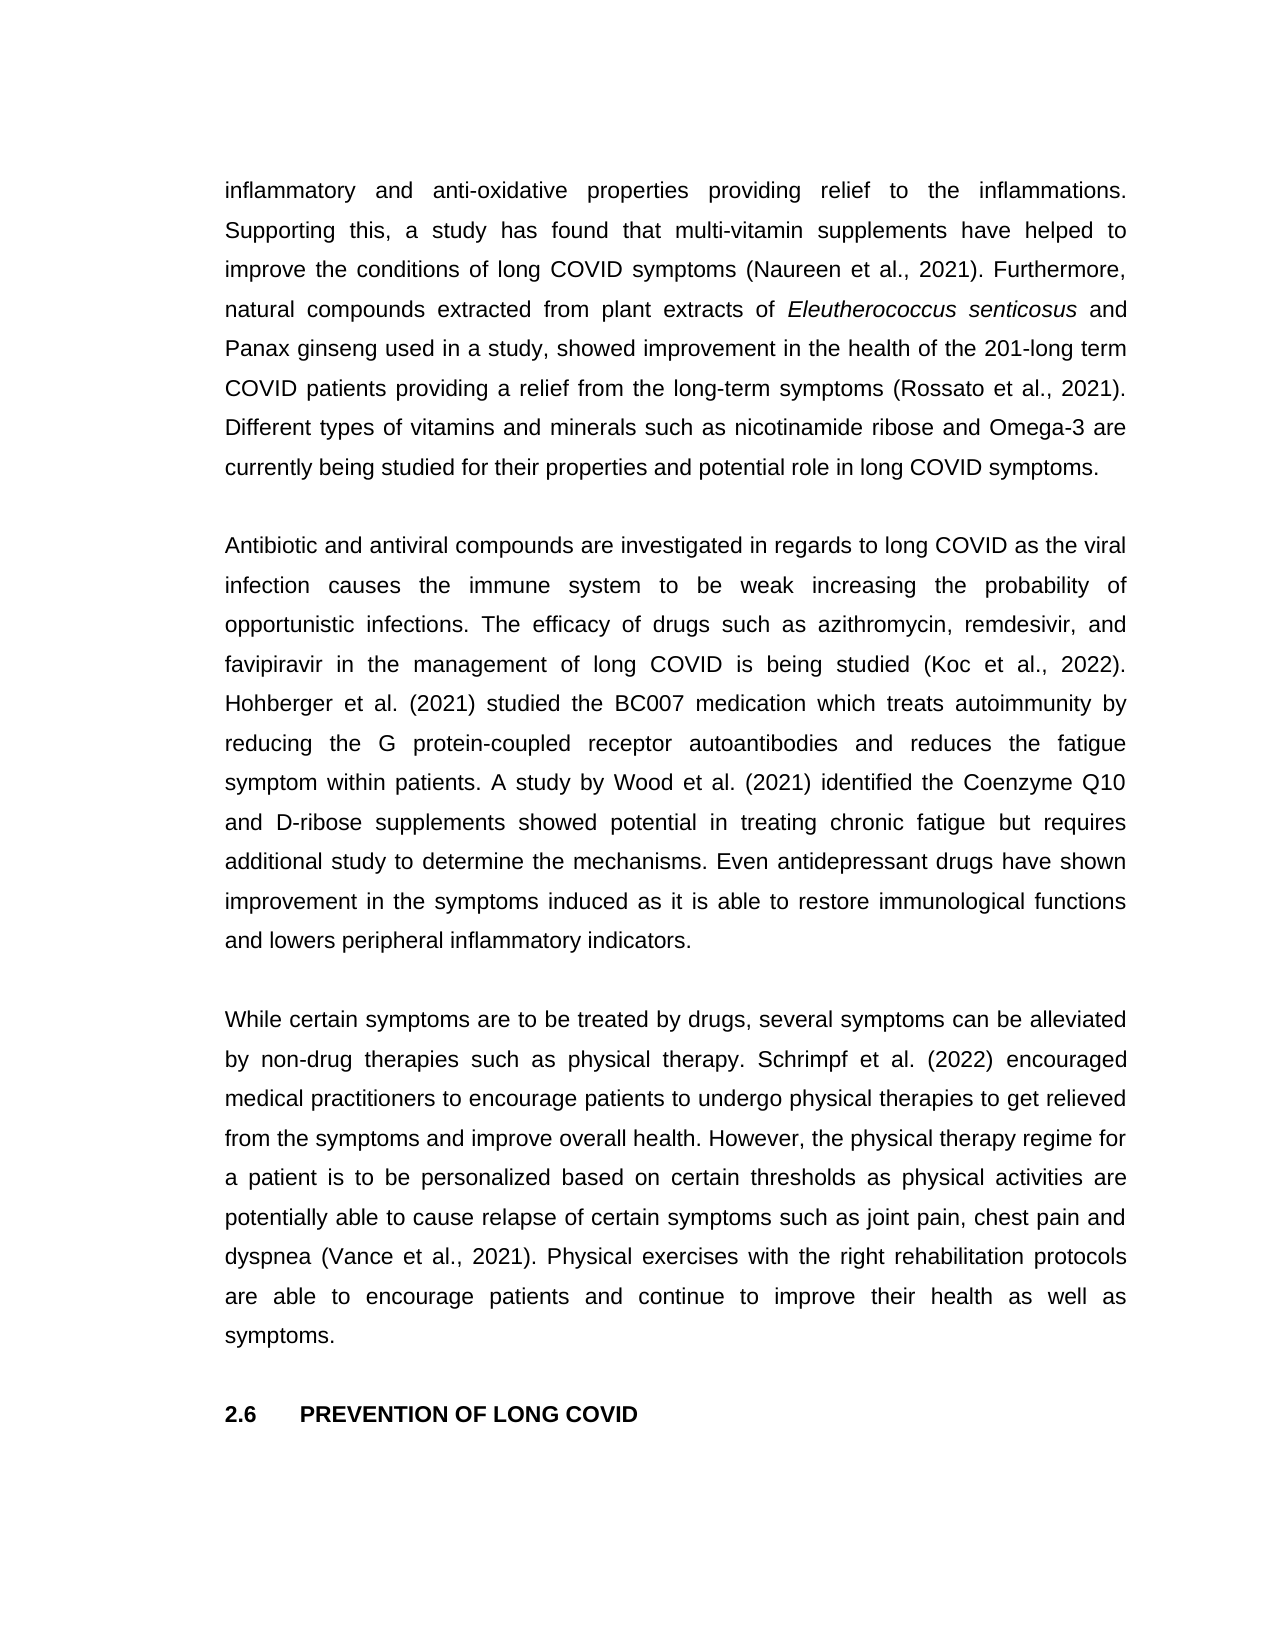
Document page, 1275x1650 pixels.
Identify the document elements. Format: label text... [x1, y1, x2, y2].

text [224, 177, 1127, 480]
text While certain symptoms are to be treated by drugs, several symptoms can be alleviated by non-drug therapies such as physical therapy. Schrimpf et al. (2022) encouraged medical practitioners to encourage patients to undergo physical therapies to get relieved from the symptoms and improve overall health. However, the physical therapy regime for a patient is to be personalized based on certain thresholds as physical activities are potentially able to cause relapse of certain symptoms such as joint pain, chest pain and dyspnea (Vance et al., 2021). Physical exercises with the right rehabilitation protocols are able to encourage patients and continue to improve their health as well as symptoms. [224, 1006, 1127, 1348]
text 2.6 PREVENTION OF LONG COVID [224, 1401, 1127, 1427]
text Antibiotic and antiviral compounds are investigated in regards to long COVID as the viral infection causes the immune system to be weak increasing the probability of opportunistic infections. The efficacy of drugs such as azithromycin, remdesivir, and favipiravir in the management of long COVID is being studied (Koc et al., 2022). Hohberger et al. (2021) studied the BC007 medication which treats autoimmunity by reducing the G protein-coupled receptor autoantibodies and reduces the fatigue symptom within patients. A study by Wood et al. (2021) identified the Coenzyme Q10 and D-ribose supplements showed potential in treating chronic fatigue but requires additional study to determine the mechanisms. Even antidepressant drugs have shown improvement in the symptoms induced as it is able to restore immunological functions and lowers peripheral inflammatory indicators. [224, 532, 1127, 954]
